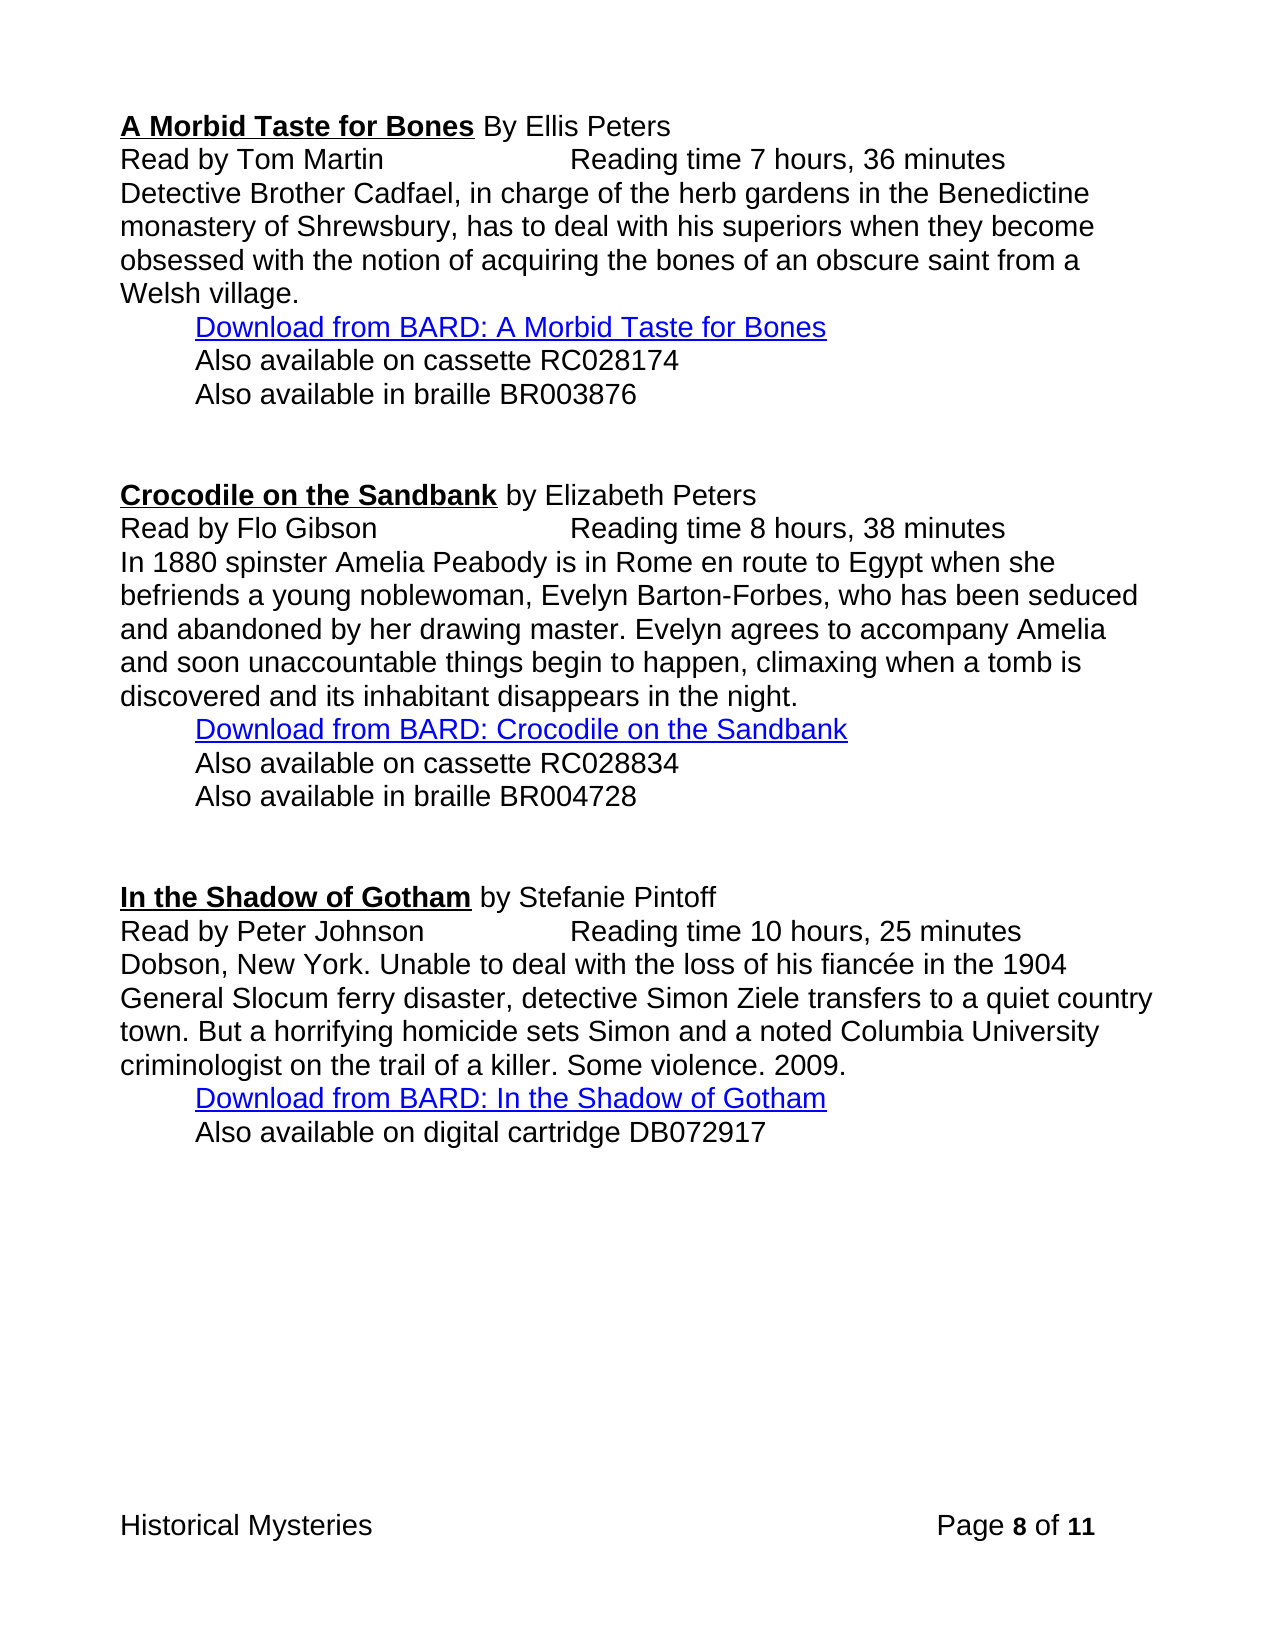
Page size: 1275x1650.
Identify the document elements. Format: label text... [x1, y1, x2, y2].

text Download from BARD: A Morbid Taste for Bones [120, 310, 1155, 343]
text In 1880 spinster Amelia Peabody is in Rome en route to Egypt when she befriends a young noblewoman, Evelyn Barton-Forbes, who has been seduced and abandoned by her drawing master. Evelyn agrees to accompany Amelia and soon unaccountable things begin to happen, climaxing when a tomb is discovered and its inhabitant disappears in the night. [120, 544, 1155, 712]
text Dobson, New York. Unable to deal with the loss of his fiancée in the 1904 General Slocum ferry disaster, detective Simon Ziele transfers to a quiet country town. But a horrifying homicide sets Simon and a noted Columbia University criminologist on the trail of a killer. Some violence. 2009. [120, 947, 1155, 1081]
text A Morbid Taste for Bones By Ellis Peters [120, 108, 1155, 142]
text Download from BARD: Crocodile on the Sandbank [120, 712, 1155, 746]
text Read by Flo Gibson Reading time 8 hours, 38 minutes [120, 511, 1155, 544]
text Also available in braille BR003876 [120, 377, 1155, 410]
text Read by Peter Johnson Reading time 10 hours, 25 minutes [120, 913, 1155, 947]
text Also available on cassette RC028834 [120, 746, 1155, 779]
text Also available on cassette RC028174 [120, 343, 1155, 377]
text Also available on digital cartridge DB072917 [120, 1115, 1155, 1148]
text Also available in braille BR004728 [120, 779, 1155, 813]
text Crocodile on the Sandbank by Elizabeth Peters [120, 477, 1155, 511]
text Download from BARD: In the Shadow of Gotham [120, 1081, 1155, 1115]
text Detective Brother Cadfael, in charge of the herb gardens in the Benedictine monastery of Shrewsbury, has to deal with his superiors when they become obsessed with the notion of acquiring the bones of an obscure saint from a Welsh village. [120, 176, 1155, 310]
text In the Shadow of Gotham by Stefanie Pintoff [120, 880, 1155, 913]
text Read by Tom Martin Reading time 7 hours, 36 minutes [120, 142, 1155, 176]
